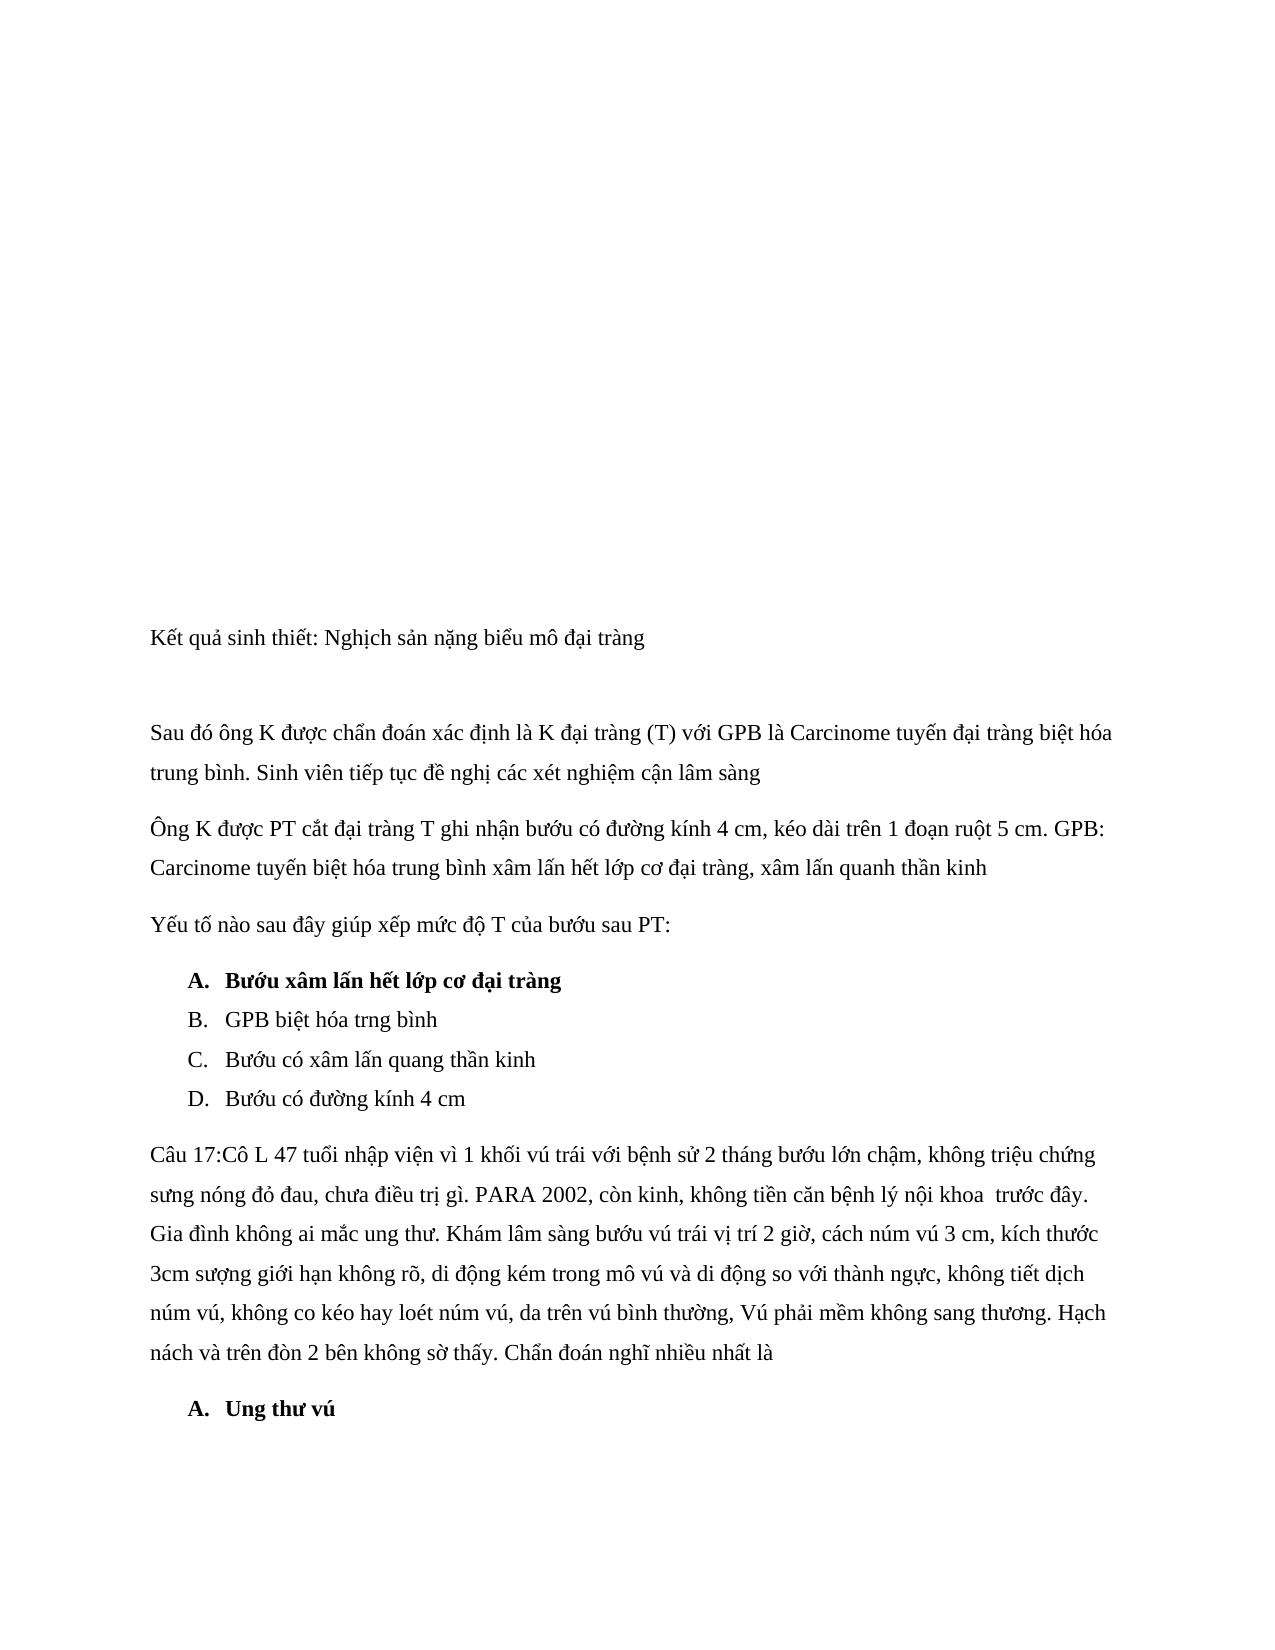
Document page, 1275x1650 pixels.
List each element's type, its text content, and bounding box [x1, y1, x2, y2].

text Ông K được PT cắt đại tràng T ghi nhận bướu có đường kính 4 cm, kéo dài trên 1 đoạn ruột 5 cm. GPB: Carcinome tuyến biệt hóa trung bình xâm lấn hết lớp cơ đại tràng, xâm lấn quanh thần kinh [150, 815, 1125, 881]
list GPB biệt hóa trng bình [187, 1006, 1125, 1033]
text Câu 17:Cô L 47 tuổi nhập viện vì 1 khối vú trái với bệnh sử 2 tháng bướu lớn chậm, không triệu chứng sưng nóng đỏ đau, chưa điều trị gì. PARA 2002, còn kinh, không tiền căn bệnh lý nội khoa trước đây. Gia đình không ai mắc ung thư. Khám lâm sàng bướu vú trái vị trí 2 giờ, cách núm vú 3 cm, kích thước 3cm sượng giới hạn không rõ, di động kém trong mô vú và di động so với thành ngực, không tiết dịch núm vú, không co kéo hay loét núm vú, da trên vú bình thường, Vú phải mềm không sang thương. Hạch nách và trên đòn 2 bên không sờ thấy. Chẩn đoán nghĩ nhiều nhất là [150, 1141, 1125, 1365]
list Bướu có đường kính 4 cm [187, 1085, 1125, 1112]
list Bướu có xâm lấn quang thần kinh [187, 1046, 1125, 1072]
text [150, 150, 1125, 650]
list Ung thư vú [187, 1395, 1125, 1421]
text Sau đó ông K được chẩn đoán xác định là K đại tràng (T) với GPB là Carcinome tuyến đại tràng biệt hóa trung bình. Sinh viên tiếp tục đề nghị các xét nghiệm cận lâm sàng [150, 680, 1125, 785]
list Bướu xâm lấn hết lớp cơ đại tràng [187, 967, 1125, 993]
text Yếu tố nào sau đây giúp xếp mức độ T của bướu sau PT: [150, 911, 1125, 937]
